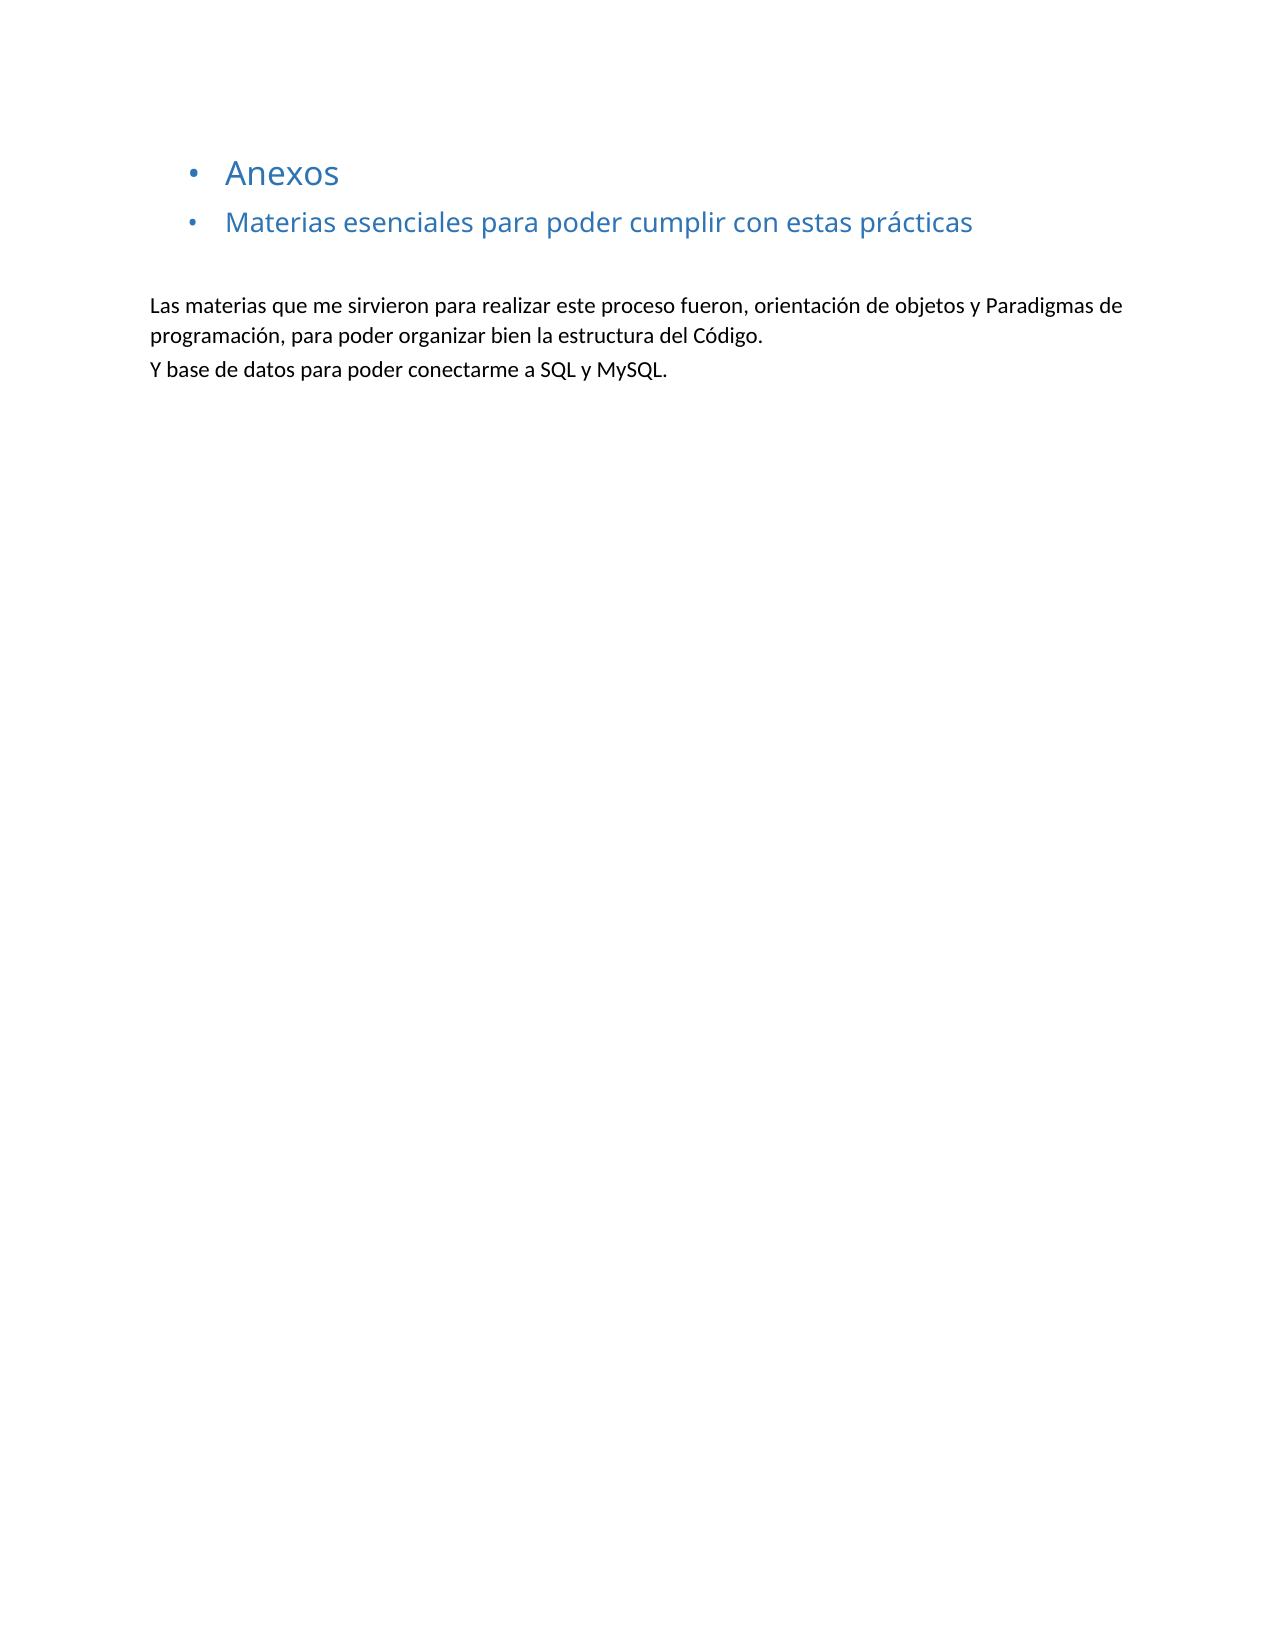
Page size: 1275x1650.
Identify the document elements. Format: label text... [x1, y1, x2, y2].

list Anexos [187, 150, 1125, 195]
text Y base de datos para poder conectarme a SQL y MySQL. [150, 356, 1125, 384]
text Las materias que me sirvieron para realizar este proceso fueron, orientación de objetos y Paradigmas de programación, para poder organizar bien la estructura del Código. [150, 291, 1125, 349]
list Materias esenciales para poder cumplir con estas prácticas [187, 203, 1125, 240]
